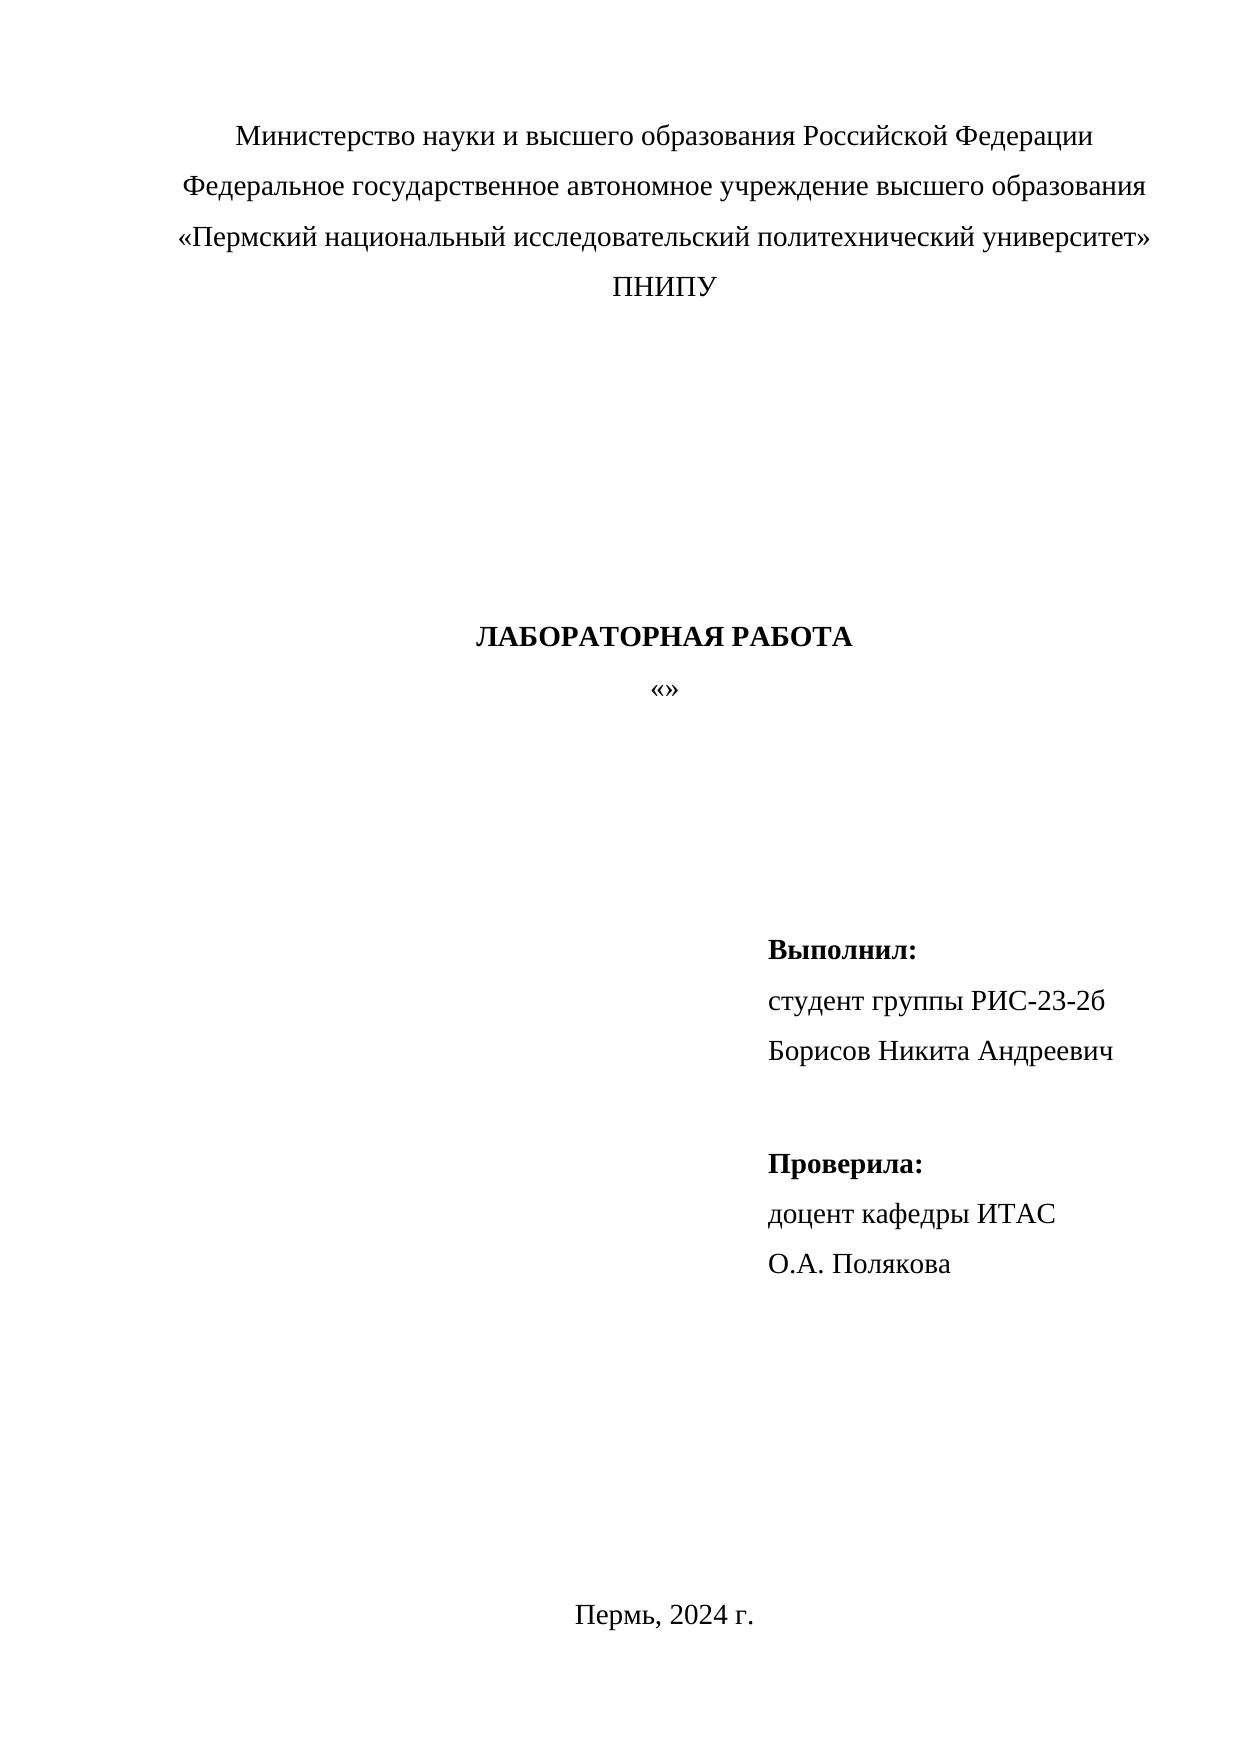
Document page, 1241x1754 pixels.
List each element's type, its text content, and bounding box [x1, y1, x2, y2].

text Федеральное государственное автономное учреждение высшего образования [177, 168, 1152, 202]
text Выполнил: [768, 932, 1152, 966]
text Борисов Никита Андреевич [768, 1033, 1152, 1067]
text О.А. Полякова [768, 1247, 1152, 1280]
text Пермь, 2024 г. [177, 1597, 1152, 1630]
text ПНИПУ [177, 269, 1152, 303]
text Министерство науки и высшего образования Российской Федерации [177, 118, 1152, 152]
text студент группы РИС-23-2б [768, 983, 1152, 1016]
text доцент кафедры ИТАС [768, 1196, 1152, 1230]
text ЛАБОРАТОРНАЯ РАБОТА [177, 619, 1152, 653]
text «» [177, 670, 1152, 703]
text Проверила: [768, 1146, 1152, 1179]
text «Пермский национальный исследовательский политехнический университет» [177, 219, 1152, 252]
